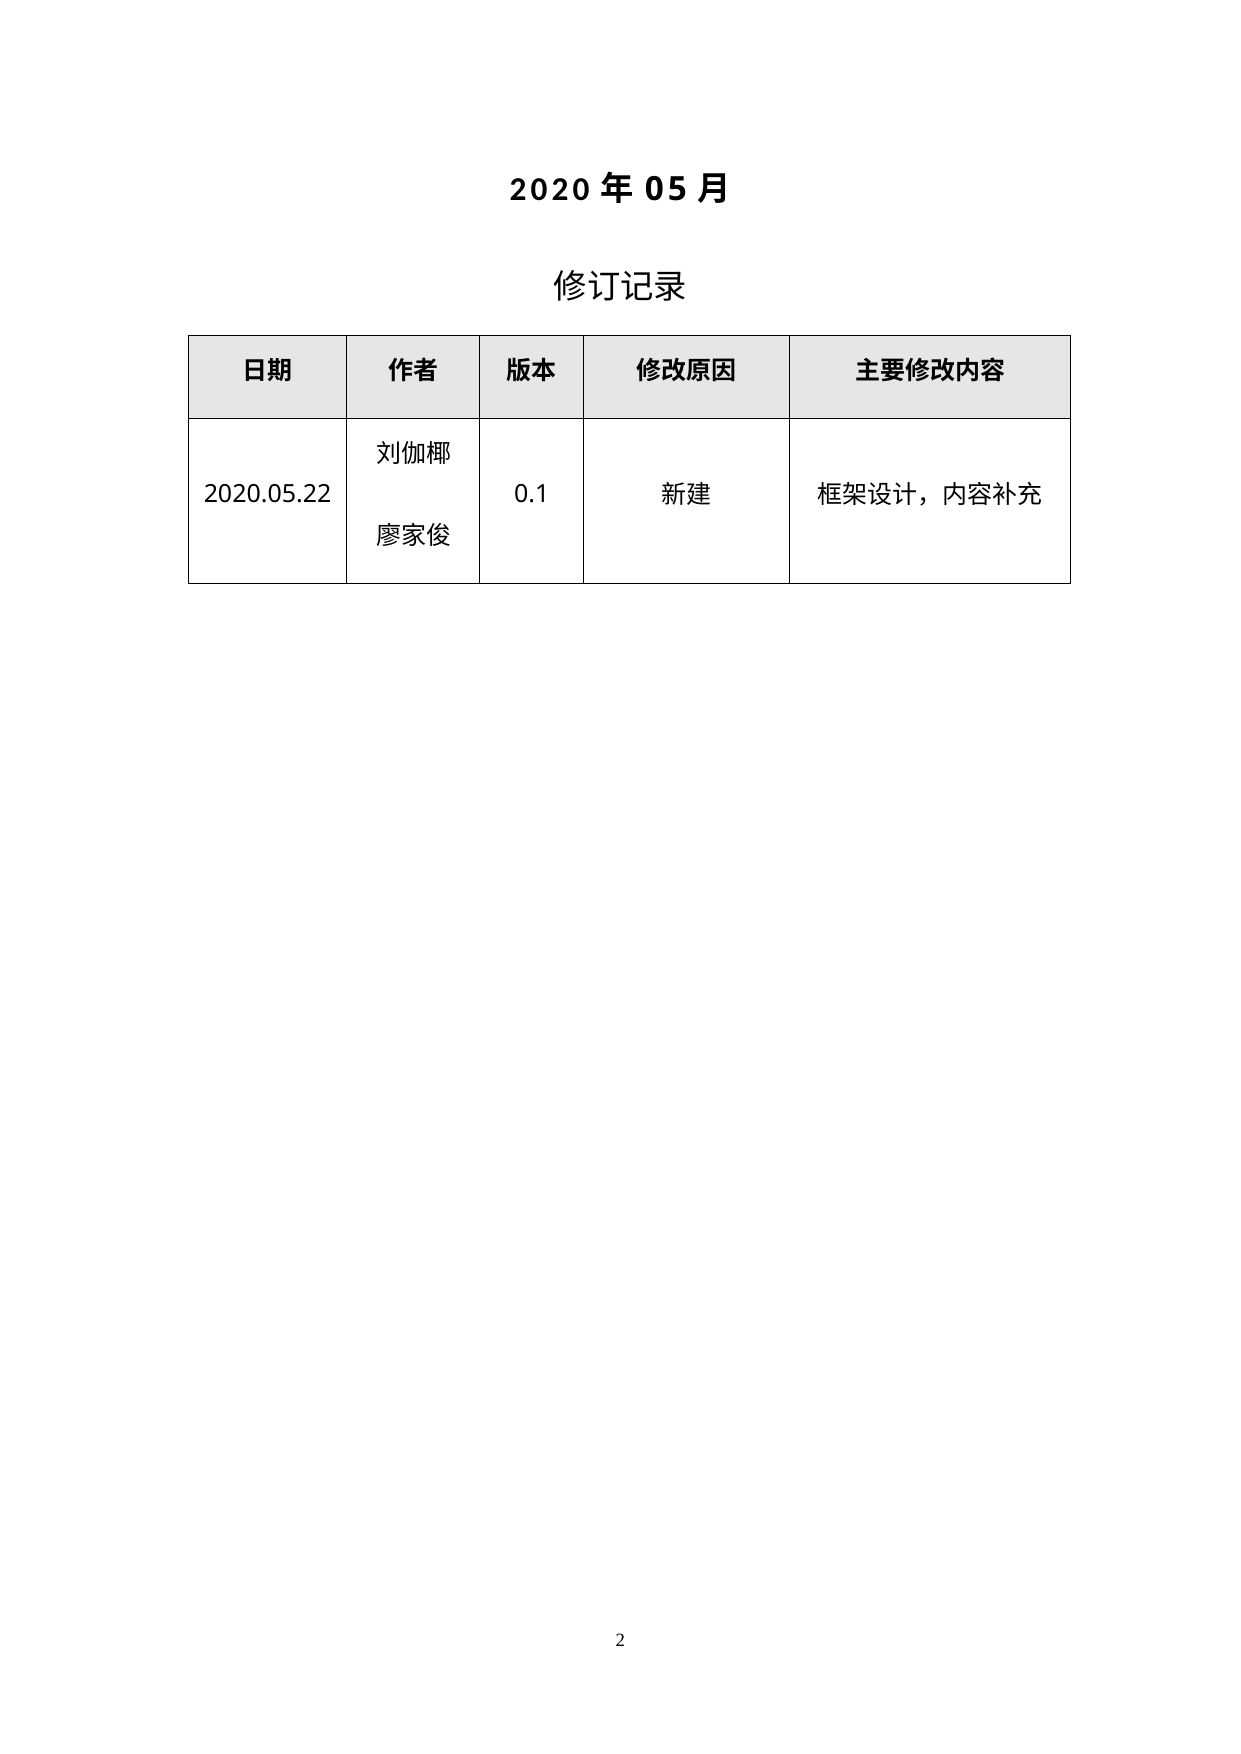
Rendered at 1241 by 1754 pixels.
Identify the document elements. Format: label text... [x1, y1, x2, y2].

table_cell 框架设计，内容补充 [790, 419, 1070, 582]
text 修订记录 [187, 251, 1053, 316]
table_header 日期 [189, 336, 346, 418]
table_cell 刘伽椰 廖家俊 [347, 419, 479, 582]
table_header 作者 [347, 336, 479, 418]
text 2020年05月 [187, 162, 1053, 210]
table_header 主要修改内容 [790, 336, 1070, 418]
table_header 修改原因 [584, 336, 789, 418]
table_cell 0.1 [480, 419, 583, 582]
table_cell 新建 [584, 419, 789, 582]
table_cell 2020.05.22 [189, 419, 346, 582]
table_header 版本 [480, 336, 583, 418]
